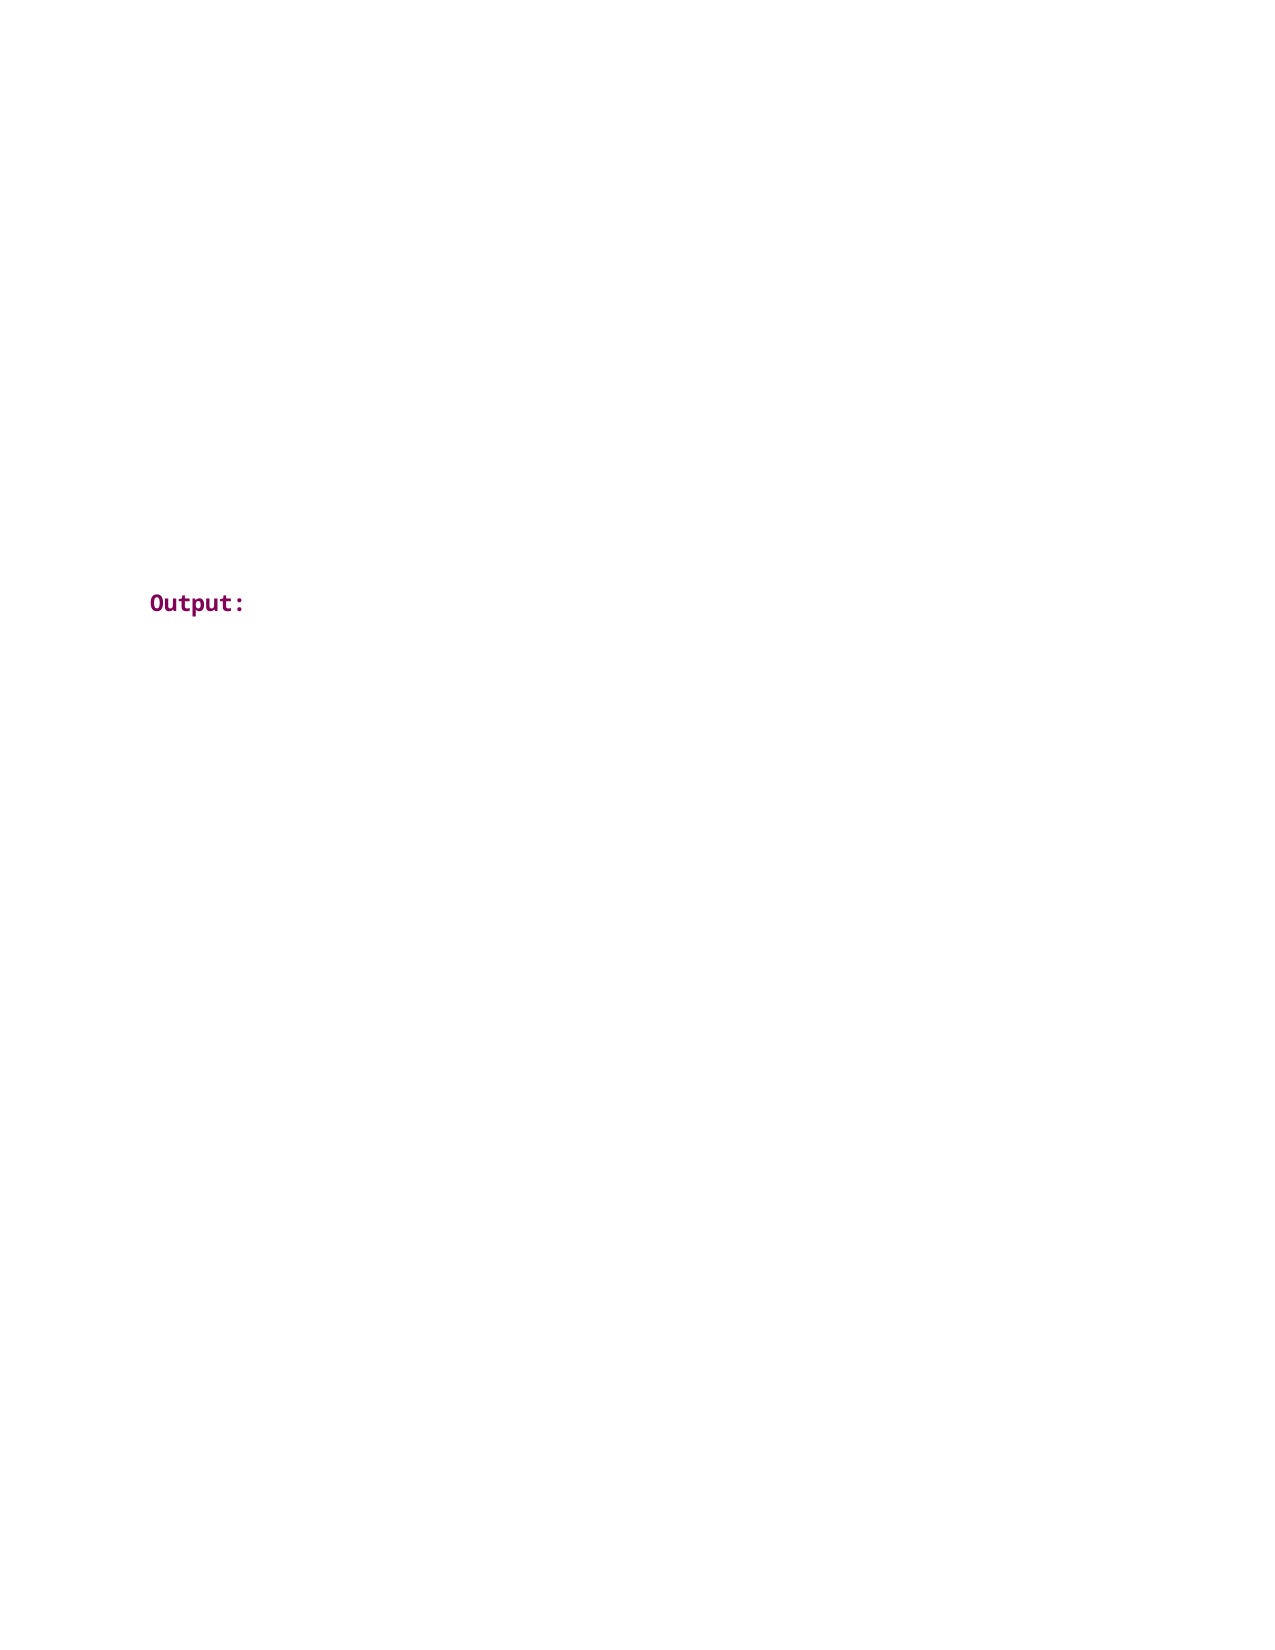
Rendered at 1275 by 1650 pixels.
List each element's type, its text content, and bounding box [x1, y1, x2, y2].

text Output: [150, 587, 1125, 618]
